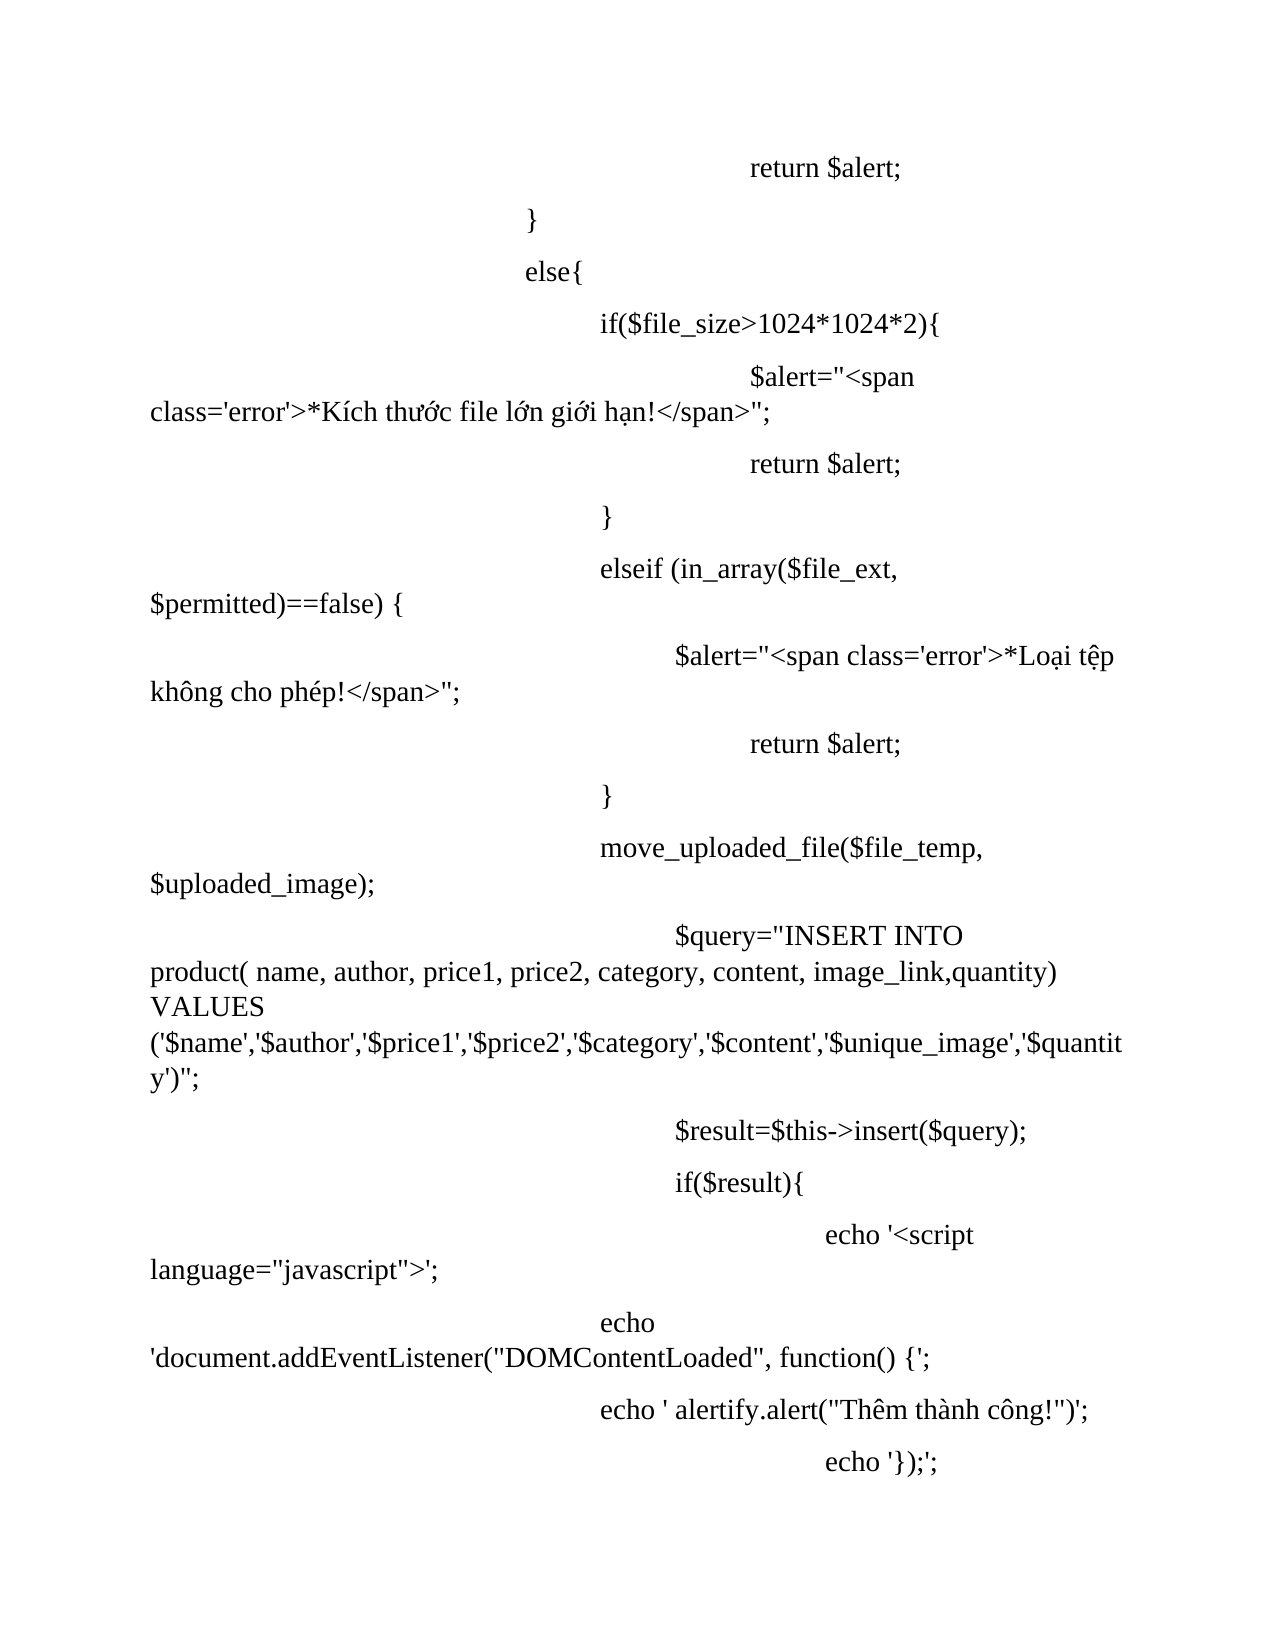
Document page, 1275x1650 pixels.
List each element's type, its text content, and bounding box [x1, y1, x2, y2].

text if($result){ [150, 1165, 1125, 1198]
text $alert="<span class='error'>*Loại tệp không cho phép!</span>"; [150, 638, 1125, 708]
text } [150, 778, 1125, 812]
text return $alert; [150, 446, 1125, 480]
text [150, 1305, 1125, 1374]
text move_uploaded_file($file_temp,$uploaded_image); [150, 831, 1125, 900]
text elseif (in_array($file_ext,$permitted)==false) { [150, 551, 1125, 620]
text echo ' alertify.alert("Thêm thành công!")'; [150, 1392, 1125, 1426]
text else{ [150, 254, 1125, 288]
text if($file_size>1024*1024*2){ [150, 307, 1125, 340]
text $alert="<span class='error'>*Kích thước file lớn giới hạn!</span>"; [150, 359, 1125, 428]
text echo '<script language="javascript">'; [150, 1217, 1125, 1286]
text $result=$this->insert($query); [150, 1113, 1125, 1146]
text return $alert; [150, 150, 1125, 183]
text } [150, 202, 1125, 236]
text echo '});'; [150, 1444, 1125, 1478]
text $query="INSERT INTO product( name, author, price1, price2, category, content, image_link,quantity) VALUES ('$name','$author','$price1','$price2','$category','$content','$unique_image','$quantity')"; [150, 918, 1125, 1094]
text return $alert; [150, 726, 1125, 760]
text } [150, 499, 1125, 532]
